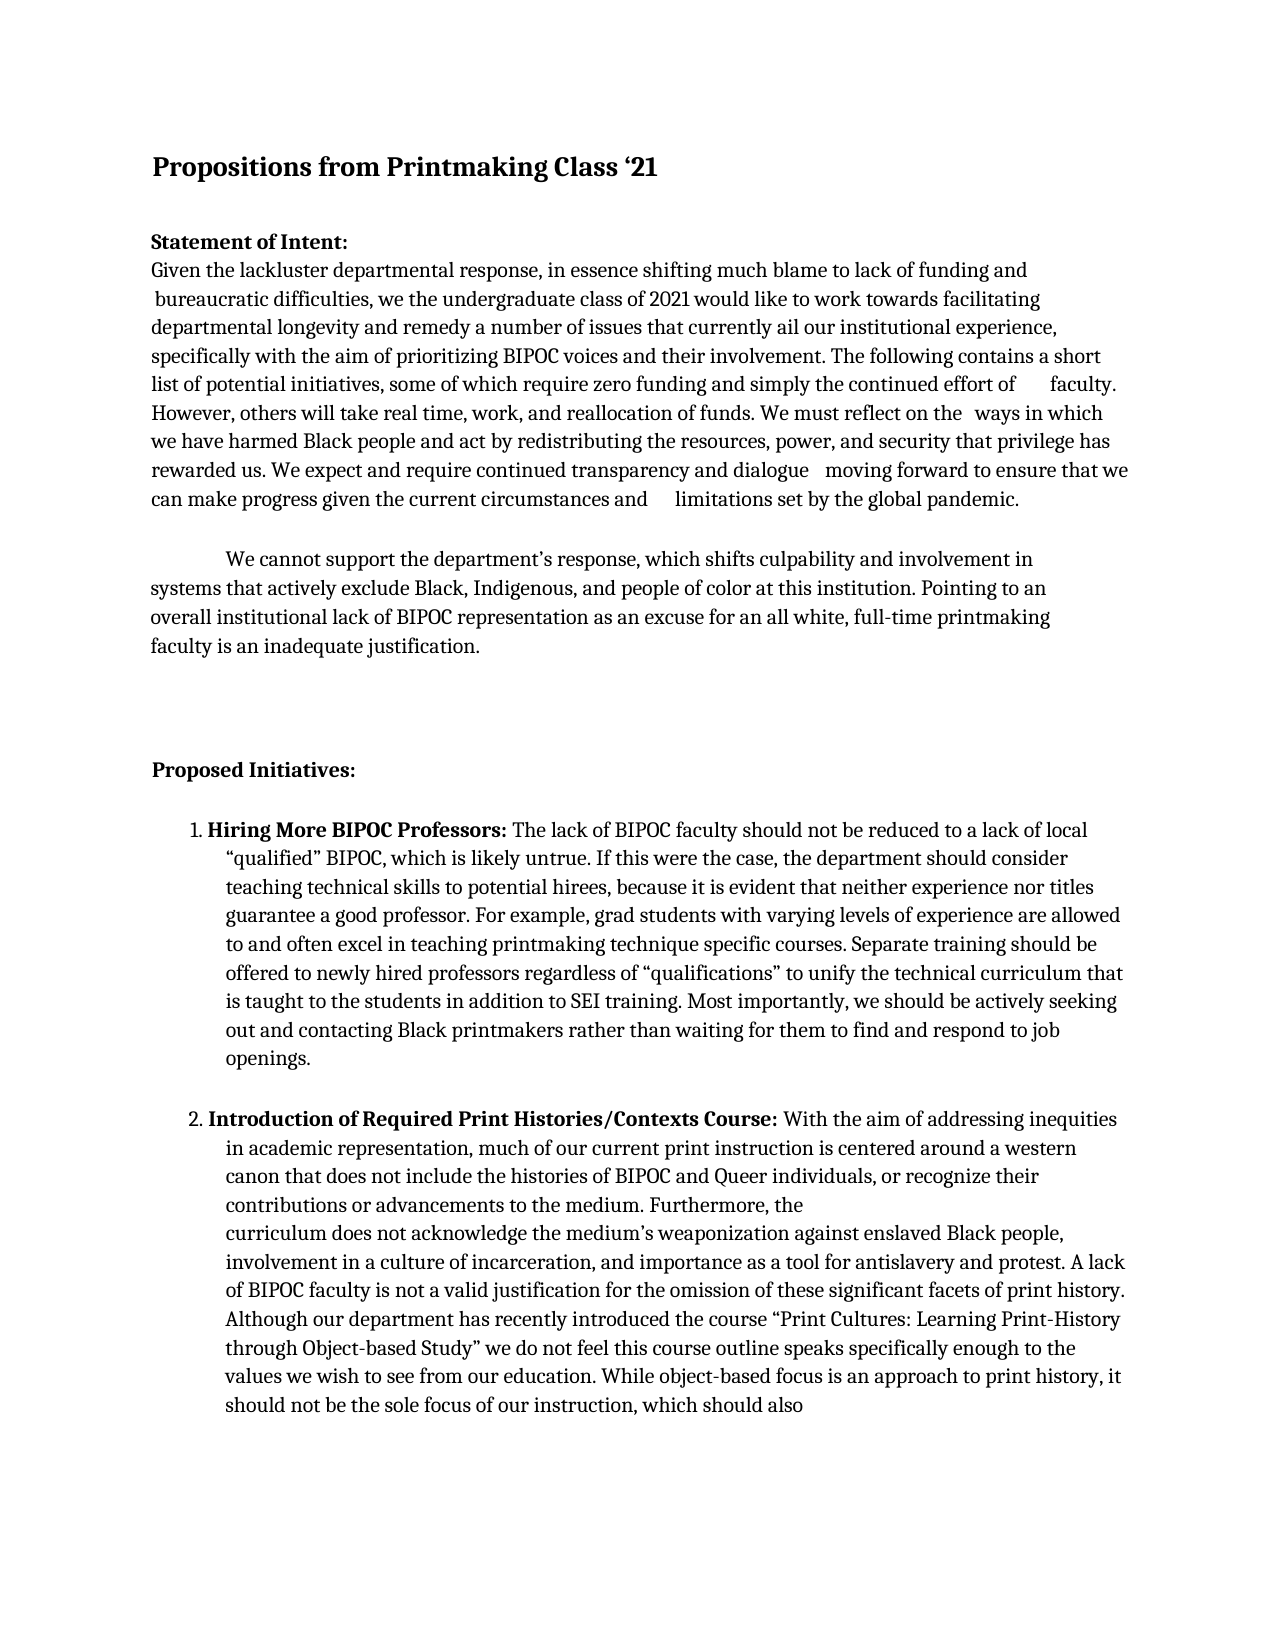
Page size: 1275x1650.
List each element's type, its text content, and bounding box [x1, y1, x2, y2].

text Statement of Intent: Given the lackluster departmental response, in essence shifting much blame to lack of funding and bureaucratic difficulties, we the undergraduate class of 2021 would like to work towards facilitating departmental longevity and remedy a number of issues that currently ail our institutional experience, specifically with the aim of prioritizing BIPOC voices and their involvement. The following contains a short list of potential initiatives, some of which require zero funding and simply the continued effort of faculty. However, others will take real time, work, and reallocation of funds. We must reflect on the ways in which we have harmed Black people and act by redistributing the resources, power, and security that privilege has rewarded us. We expect and require continued transparency and dialogue moving forward to ensure that we can make progress given the current circumstances and limitations set by the global pandemic. [151, 226, 1131, 512]
text We cannot support the department’s response, which shifts culpability and involvement in systems that actively exclude Black, Indigenous, and people of color at this institution. Pointing to an overall institutional lack of BIPOC representation as an excuse for an all white, full-time printmaking faculty is an inadequate justification. [150, 544, 1101, 659]
text Propositions from Printmaking Class ‘21 [152, 151, 1131, 183]
text 1. Hiring More BIPOC Professors: The lack of BIPOC faculty should not be reduced to a lack of local “qualified” BIPOC, which is likely untrue. If this were the case, the department should consider teaching technical skills to potential hirees, because it is evident that neither experience nor titles guarantee a good professor. For example, grad students with varying levels of experience are allowed to and often excel in teaching printmaking technique specific courses. Separate training should be offered to newly hired professors regardless of “qualifications” to unify the technical curriculum that is taught to the students in addition to SEI training. Most importantly, we should be actively seeking out and contacting Black printmakers rather than waiting for them to find and respond to job openings. [190, 814, 1131, 1071]
text 2. Introduction of Required Print Histories/Contexts Course: With the aim of addressing inequities in academic representation, much of our current print instruction is centered around a western canon that does not include the histories of BIPOC and Queer individuals, or recognize their contributions or advancements to the medium. Furthermore, the curriculum does not acknowledge the medium’s weaponization against enslaved Black people, involvement in a culture of incarceration, and importance as a tool for antislavery and protest. A lack of BIPOC faculty is not a valid justification for the omission of these significant facets of print history. [188, 1104, 1131, 1303]
text Proposed Initiatives: [152, 758, 1131, 782]
text Although our department has recently introduced the course “Print Cultures: Learning Print-History through Object-based Study” we do not feel this course outline speaks specifically enough to the values we wish to see from our education. While object-based focus is an approach to print history, it should not be the sole focus of our instruction, which should also [225, 1303, 1131, 1418]
